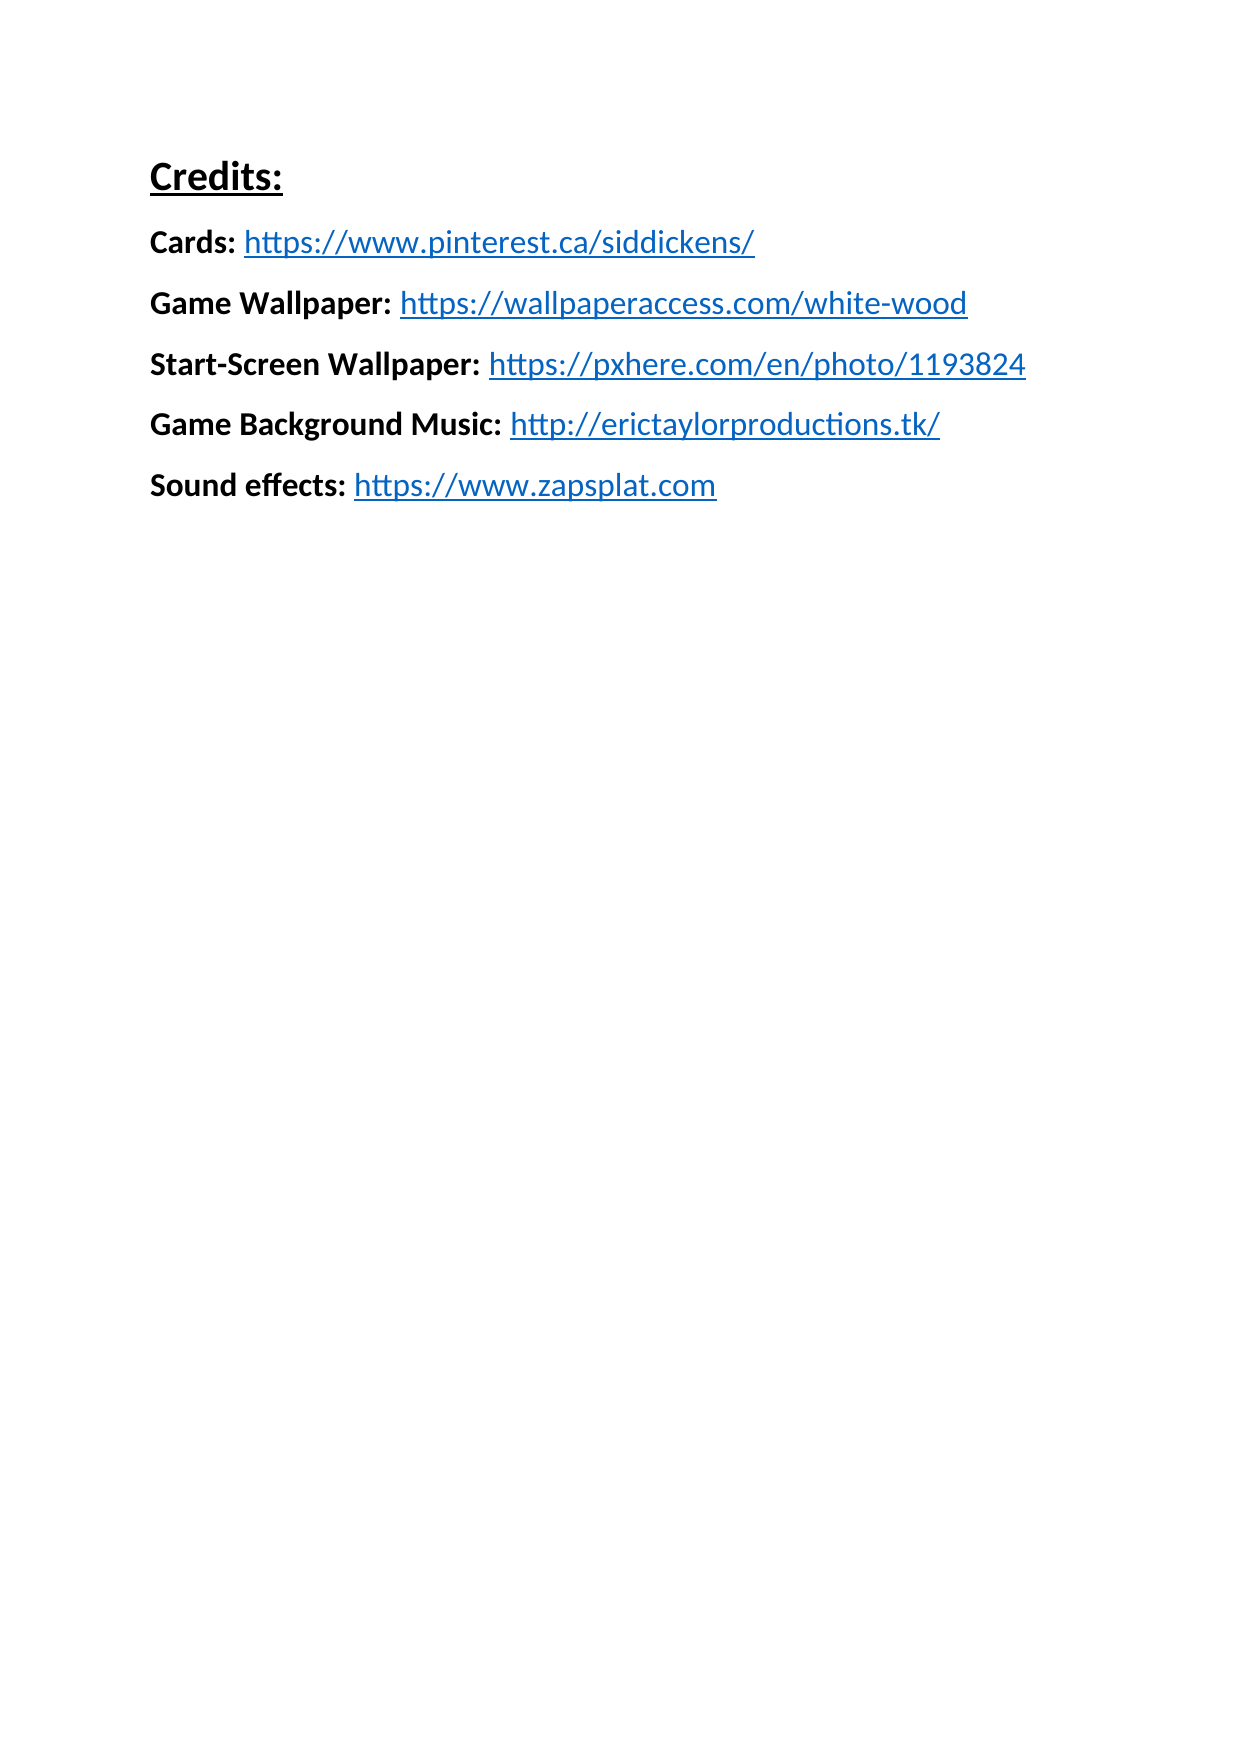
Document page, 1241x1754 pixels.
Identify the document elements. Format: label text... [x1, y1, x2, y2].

text Game Wallpaper: https://wallpaperaccess.com/white-wood [150, 282, 1090, 323]
text Game Background Music: http://erictaylorproductions.tk/ [150, 403, 1090, 444]
text Sound effects: https://www.zapsplat.com [150, 464, 1090, 505]
text Start-Screen Wallpaper: https://pxhere.com/en/photo/1193824 [150, 343, 1090, 383]
text Credits: [150, 150, 1090, 201]
text Cards: https://www.pinterest.ca/siddickens/ [150, 222, 1090, 262]
